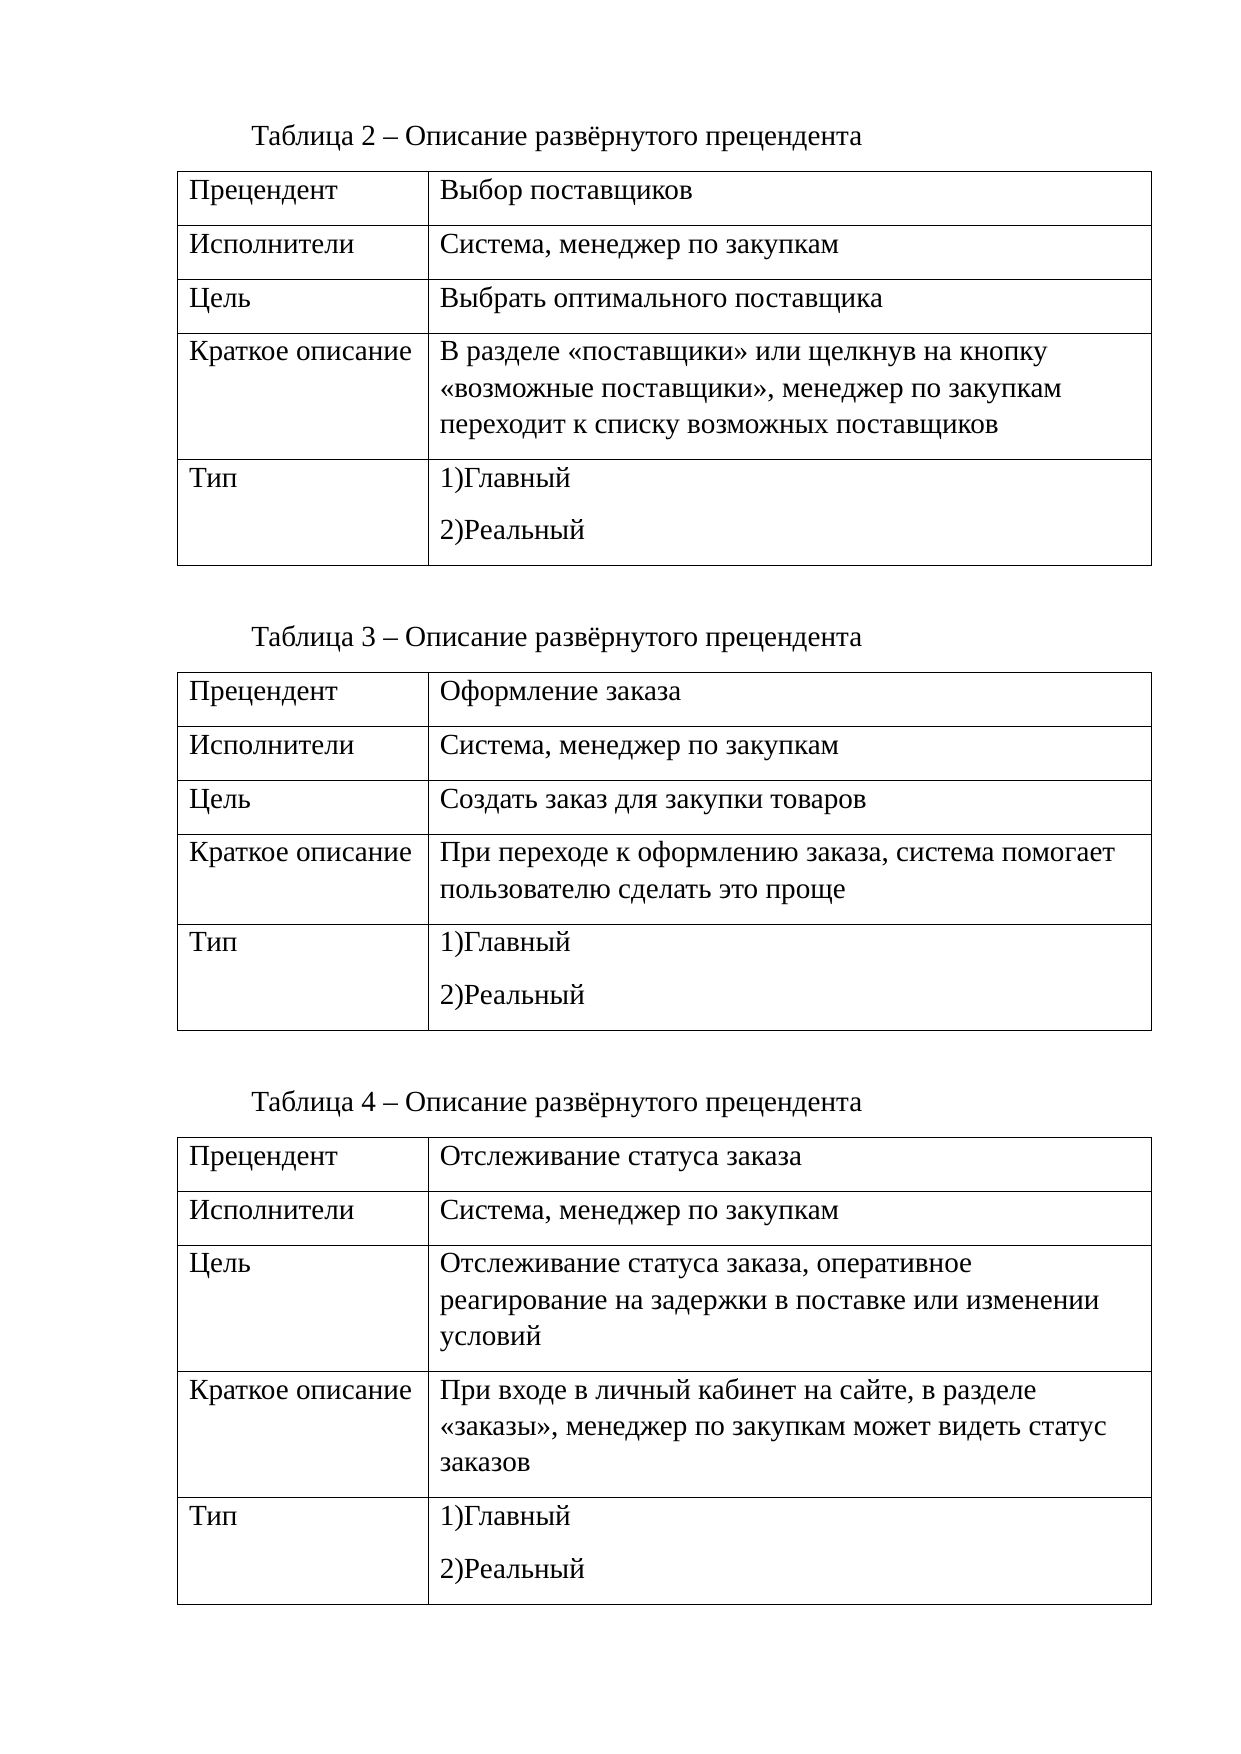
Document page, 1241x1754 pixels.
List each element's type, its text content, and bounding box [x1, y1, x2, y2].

table_cell 1)Главный 2)Реальный [429, 925, 1151, 1030]
table_header Оформление заказа [429, 673, 1151, 726]
table_cell Краткое описание [178, 835, 428, 923]
table_cell Исполнители [178, 1192, 428, 1244]
table_cell Тип [178, 1498, 428, 1603]
table_cell Выбрать оптимального поставщика [429, 280, 1151, 332]
text Таблица 4 – Описание развёрнутого прецендента [177, 1084, 1152, 1118]
table_cell В разделе «поставщики» или щелкнув на кнопку «возможные поставщики», менеджер по закупкам переходит к списку возможных поставщиков [429, 334, 1151, 459]
table_cell Система, менеджер по закупкам [429, 1192, 1151, 1244]
table_cell Система, менеджер по закупкам [429, 226, 1151, 279]
table_cell При входе в личный кабинет на сайте, в разделе «заказы», менеджер по закупкам может видеть статус заказов [429, 1372, 1151, 1497]
table_cell Тип [178, 460, 428, 565]
table_cell Исполнители [178, 727, 428, 780]
text Таблица 3 – Описание развёрнутого прецендента [177, 619, 1152, 653]
table_cell Тип [178, 925, 428, 1030]
table_header Отслеживание статуса заказа [429, 1138, 1151, 1191]
table_cell Создать заказ для закупки товаров [429, 781, 1151, 833]
table_cell При переходе к оформлению заказа, система помогает пользователю сделать это проще [429, 835, 1151, 923]
table_header Прецендент [178, 673, 428, 726]
table_cell 1)Главный 2)Реальный [429, 460, 1151, 565]
table_cell 1)Главный 2)Реальный [429, 1498, 1151, 1603]
table_cell Исполнители [178, 226, 428, 279]
table_cell Краткое описание [178, 334, 428, 459]
table_cell Цель [178, 1246, 428, 1371]
table_cell Краткое описание [178, 1372, 428, 1497]
text Таблица 2 – Описание развёрнутого прецендента [177, 118, 1152, 152]
table_header Прецендент [178, 172, 428, 225]
table_cell Цель [178, 280, 428, 332]
table_cell Отслеживание статуса заказа, оперативное реагирование на задержки в поставке или изменении условий [429, 1246, 1151, 1371]
table_header Прецендент [178, 1138, 428, 1191]
table_cell Цель [178, 781, 428, 833]
table_cell Система, менеджер по закупкам [429, 727, 1151, 780]
table_header Выбор поставщиков [429, 172, 1151, 225]
